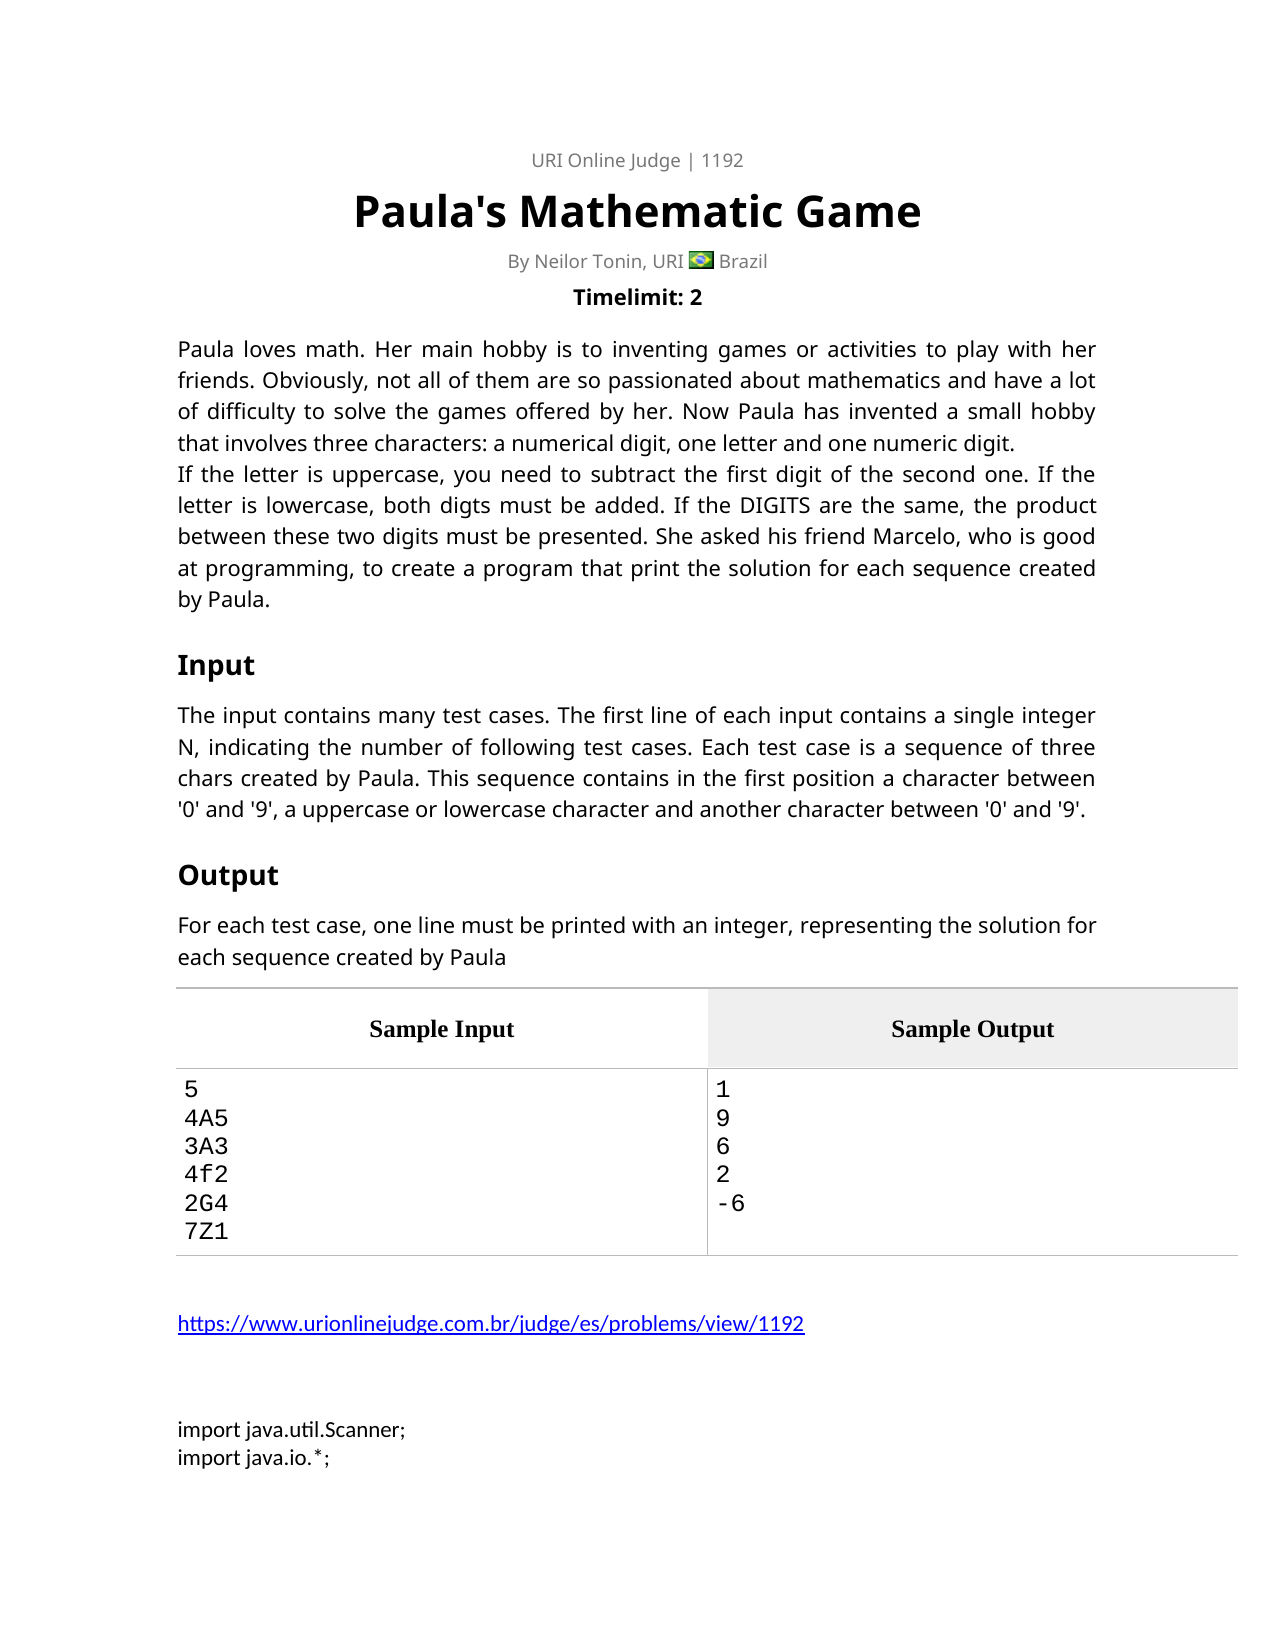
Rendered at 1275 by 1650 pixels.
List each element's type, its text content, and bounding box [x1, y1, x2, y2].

text If the letter is uppercase, you need to subtract the first digit of the second one. If the letter is lowercase, both digts must be added. If the DIGITS are the same, the product between these two digits must be presented. She asked his friend Marcelo, who is good at programming, to create a program that print the solution for each sequence created by Paula. [177, 457, 1098, 613]
text import java.io.*; [177, 1443, 1098, 1471]
text Output [177, 855, 1098, 893]
text URI Online Judge | 1192 [177, 148, 1098, 173]
text https://www.urionlinejudge.com.br/judge/es/problems/view/1192 [177, 1309, 1098, 1337]
table_cell 1 9 6 2 -6 [708, 1069, 1238, 1254]
text The input contains many test cases. The first line of each input contains a single integer N, indicating the number of following test cases. Each test case is a sequence of three chars created by Paula. This sequence contains in the first position a character between '0' and '9', a uppercase or lowercase character and another character between '0' and '9'. [177, 699, 1098, 824]
picture [688, 251, 714, 269]
text Paula's Mathematic Game [177, 181, 1098, 241]
text import java.util.Scanner; [177, 1415, 1098, 1443]
text For each test case, one line must be printed with an integer, representing the solution for each sequence created by Paula [177, 909, 1098, 971]
text Timelimit: 2 [177, 282, 1098, 311]
table_cell 5 4A5 3A3 4f2 2G4 7Z1 [176, 1069, 707, 1254]
table_header Sample Input [176, 989, 708, 1067]
table_header Sample Output [708, 989, 1238, 1067]
text Input [177, 645, 1098, 683]
text By Neilor Tonin, URI Brazil [177, 248, 1098, 274]
text Paula loves math. Her main hobby is to inventing games or activities to play with her friends. Obviously, not all of them are so passionated about mathematics and have a lot of difficulty to solve the games offered by her. Now Paula has invented a small hobby that involves three characters: a numerical digit, one letter and one numeric digit. [177, 332, 1098, 457]
